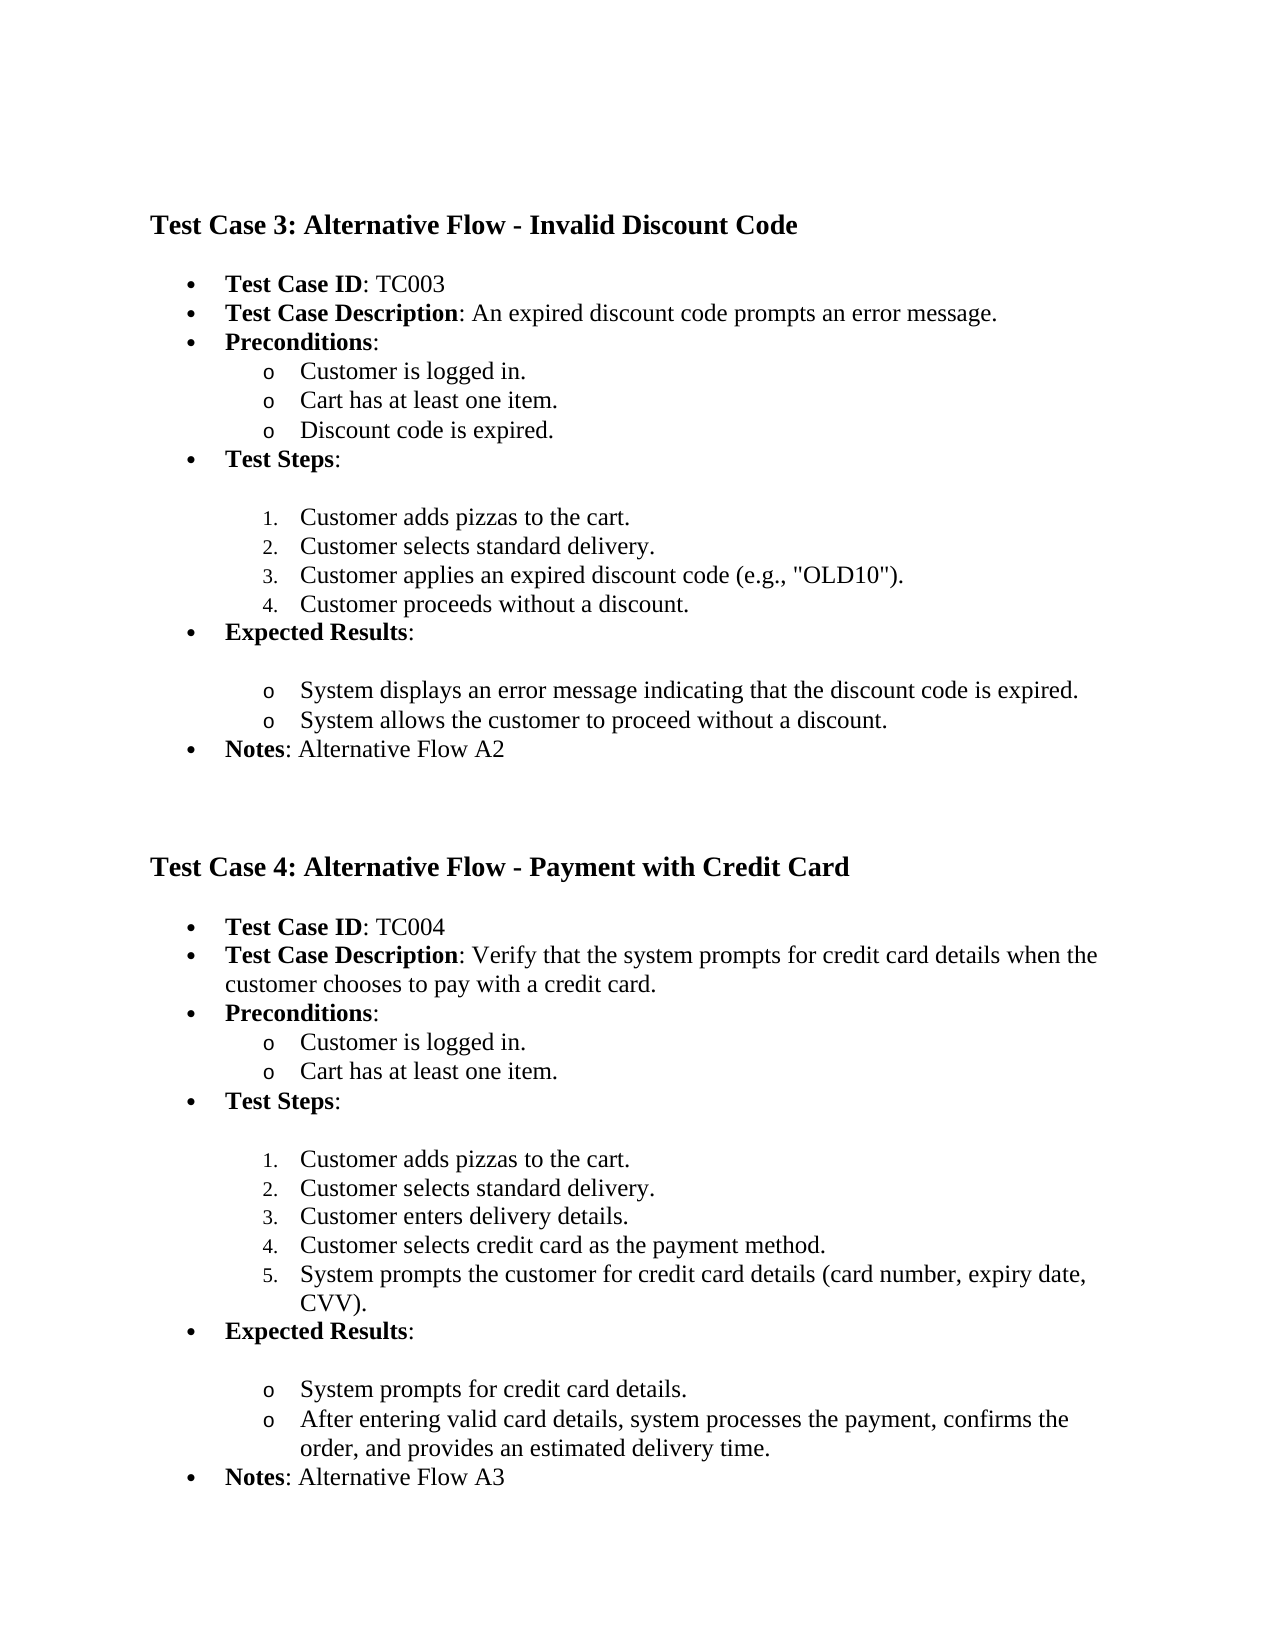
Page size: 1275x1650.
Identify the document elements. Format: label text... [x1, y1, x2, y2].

list Cart has at least one item. [262, 385, 1125, 415]
list Test Steps: [187, 1086, 1125, 1115]
list Customer is logged in. [262, 1027, 1125, 1056]
list Expected Results: [187, 1316, 1125, 1345]
list Customer selects credit card as the payment method. [262, 1230, 1125, 1259]
list Notes: Alternative Flow A2 [187, 734, 1125, 763]
text Test Case 3: Alternative Flow - Invalid Discount Code [150, 208, 1125, 240]
list Preconditions: [187, 998, 1125, 1027]
list System prompts for credit card details. [262, 1374, 1125, 1404]
list Test Case Description: Verify that the system prompts for credit card details when the customer chooses to pay with a credit card. [187, 941, 1125, 998]
list System allows the customer to proceed without a discount. [262, 705, 1125, 734]
list Customer selects standard delivery. [262, 1173, 1125, 1201]
list Test Case Description: An expired discount code prompts an error message. [187, 298, 1125, 327]
list Customer proceeds without a discount. [262, 589, 1125, 617]
list Customer enters delivery details. [262, 1201, 1125, 1230]
list Test Case ID: TC004 [187, 912, 1125, 941]
list System displays an error message indicating that the discount code is expired. [262, 675, 1125, 705]
list Test Steps: [187, 444, 1125, 473]
list Notes: Alternative Flow A3 [187, 1462, 1125, 1491]
list Customer adds pizzas to the cart. [262, 502, 1125, 531]
list Cart has at least one item. [262, 1056, 1125, 1086]
list Customer adds pizzas to the cart. [262, 1144, 1125, 1173]
list Customer selects standard delivery. [262, 531, 1125, 560]
list Test Case ID: TC003 [187, 269, 1125, 298]
list Expected Results: [187, 617, 1125, 646]
list Preconditions: [187, 327, 1125, 356]
list Customer applies an expired discount code (e.g., "OLD10"). [262, 560, 1125, 589]
list Customer is logged in. [262, 356, 1125, 385]
list Discount code is expired. [262, 415, 1125, 444]
list System prompts the customer for credit card details (card number, expiry date, CVV). [262, 1259, 1125, 1316]
text Test Case 4: Alternative Flow - Payment with Credit Card [150, 850, 1125, 883]
list After entering valid card details, system processes the payment, confirms the order, and provides an estimated delivery time. [262, 1404, 1125, 1462]
